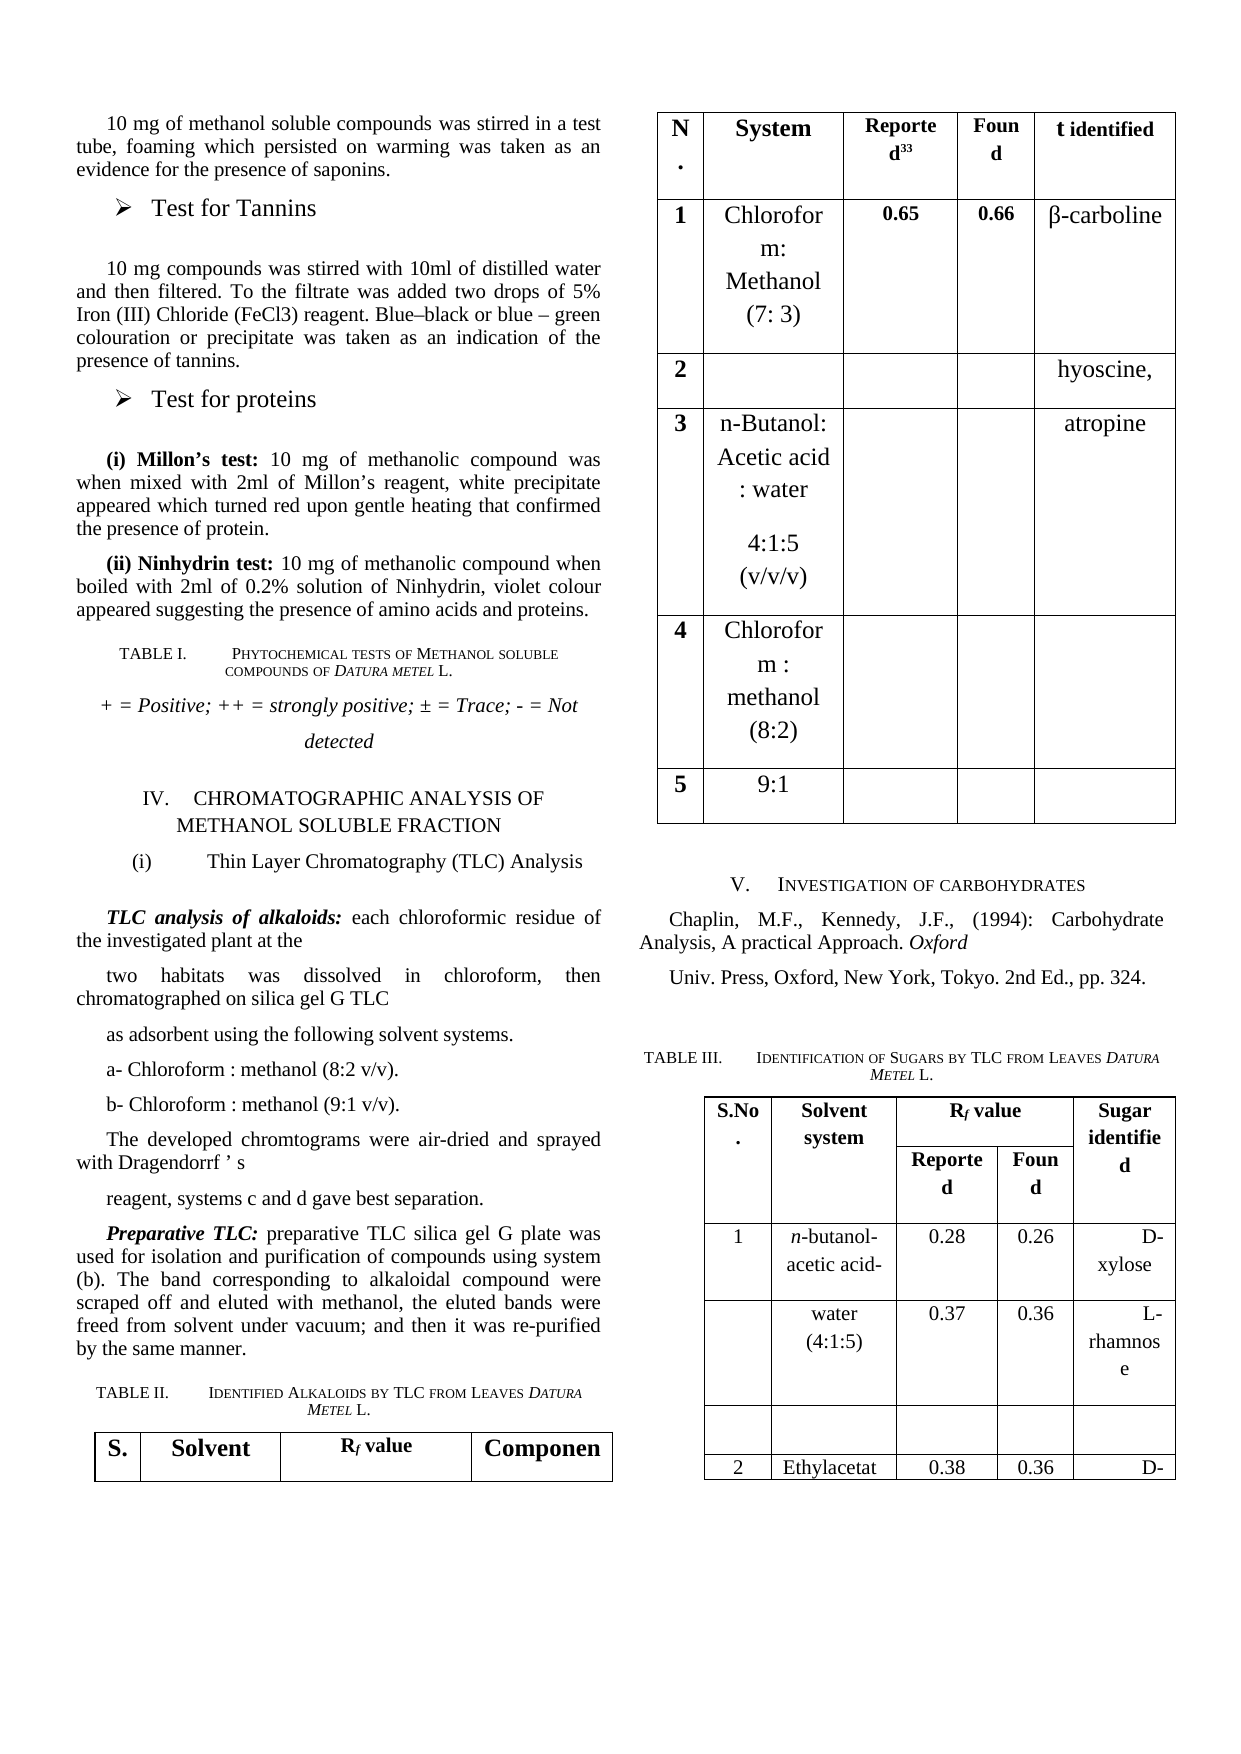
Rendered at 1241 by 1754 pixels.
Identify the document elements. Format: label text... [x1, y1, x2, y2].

table_cell [772, 1406, 896, 1454]
text two habitats was dissolved in chloroform, then chromatographed on silica gel G TLC [76, 964, 601, 1010]
table_cell [704, 354, 843, 407]
table_cell n-Butanol: Acetic acid : water 4:1:5 (v/v/v) [704, 409, 843, 614]
table_cell [958, 616, 1034, 768]
table_cell n-butanol-acetic acid- [772, 1224, 896, 1300]
text reagent, systems c and d gave best separation. [76, 1187, 601, 1210]
table_cell 2 [705, 1455, 771, 1479]
table_cell Chloroform: Methanol (7: 3) [704, 200, 843, 353]
table_cell Ethylacetate-water- [772, 1455, 896, 1479]
table_cell D-xylose [1074, 1224, 1175, 1300]
text TLC analysis of alkaloids: each chloroformic residue of the investigated plant at the [76, 906, 601, 952]
table_cell [844, 409, 957, 614]
text a- Chloroform : methanol (8:2 v/v). [76, 1058, 601, 1081]
table_cell Reported33 [844, 113, 957, 199]
text Preparative TLC: preparative TLC silica gel G plate was used for isolation and purification of compounds using system (b). The band corresponding to alkaloidal compound were scraped off and eluted with methanol, the eluted bands were freed from solvent under vacuum; and then it was re-purified by the same manner. [76, 1222, 601, 1359]
table_cell 0.65 [844, 200, 957, 353]
text as adsorbent using the following solvent systems. [76, 1023, 601, 1046]
table_header Solvent system [772, 1098, 896, 1223]
text Univ. Press, Oxford, New York, Tokyo. 2nd Ed., pp. 324. [639, 966, 1164, 989]
subtitle Investigation of carbohydrates [639, 872, 1164, 896]
table_cell 1 [658, 200, 703, 353]
text Chaplin, M.F., Kennedy, J.F., (1994): Carbohydrate Analysis, A practical Approach. Oxford [639, 908, 1164, 954]
list Test for proteins [114, 384, 601, 413]
text + = Positive; ++ = strongly positive; ± = Trace; - = Not detected [76, 693, 601, 753]
table_header Rf value [281, 1433, 471, 1481]
list Test for Tannins [114, 193, 601, 222]
table_cell 0.37 [897, 1301, 997, 1405]
table_header Component identified [1035, 113, 1175, 199]
table_header Solvent System [141, 1433, 280, 1481]
table_cell 0.38 [897, 1455, 997, 1479]
text 10 mg of methanol soluble compounds was stirred in a test tube, foaming which persisted on warming was taken as an evidence for the presence of saponins. [76, 112, 601, 181]
text (ii) Ninhydrin test: 10 mg of methanolic compound when boiled with 2ml of 0.2% solution of Ninhydrin, violet colour appeared suggesting the presence of amino acids and proteins. [76, 552, 601, 621]
table_cell 0.66 [958, 200, 1034, 353]
table_cell hyoscine, [1035, 354, 1175, 407]
table_cell [897, 1406, 997, 1454]
table_header S.No. [705, 1098, 771, 1223]
table_cell 0.36 [998, 1455, 1073, 1479]
table_cell β-carboline [1035, 200, 1175, 353]
table_cell [958, 354, 1034, 407]
table_cell Found [998, 1147, 1073, 1223]
table_header S. N. [658, 113, 703, 199]
table_cell [998, 1406, 1073, 1454]
table_cell [1035, 616, 1175, 768]
table_cell [844, 354, 957, 407]
text The developed chromtograms were air-dried and sprayed with Dragendorrf ’ s [76, 1129, 601, 1174]
text (i) Millon’s test: 10 mg of methanolic compound was when mixed with 2ml of Millon’s reagent, white precipitate appeared which turned red upon gentle heating that confirmed the presence of protein. [76, 448, 601, 540]
table_cell [705, 1406, 771, 1454]
subtitle CHROMATOGRAPHIC ANALYSIS OF METHANOL SOLUBLE FRACTION [76, 786, 601, 837]
table_cell 2 [658, 354, 703, 407]
table_cell 9:1 [704, 769, 843, 823]
table_cell 0.36 [998, 1301, 1073, 1405]
text b- Chloroform : methanol (9:1 v/v). [76, 1093, 601, 1116]
table_cell [1074, 1406, 1175, 1454]
table_header S. N. [96, 1433, 140, 1481]
table_cell Found [958, 113, 1034, 199]
table_header Component identified [472, 1433, 612, 1481]
table_cell Reported [897, 1147, 997, 1223]
table_cell water (4:1:5) [772, 1301, 896, 1405]
list Thin Layer Chromatography (TLC) Analysis [114, 849, 601, 873]
text 10 mg compounds was stirred with 10ml of distilled water and then filtered. To the filtrate was added two drops of 5% Iron (III) Chloride (FeCl3) reagent. Blue–black or blue – green colouration or precipitate was taken as an indication of the presence of tannins. [76, 257, 601, 372]
table_cell 4 [658, 616, 703, 768]
text Identification of Sugars by TLC from Leaves Datura Metel L. [639, 1049, 1164, 1084]
table_cell 0.26 [998, 1224, 1073, 1300]
table_cell [844, 616, 957, 768]
table_cell [844, 769, 957, 823]
table_cell [958, 769, 1034, 823]
table_header Solvent System [704, 113, 843, 199]
table_cell Chloroform : methanol (8:2) [704, 616, 843, 768]
table_cell L-rhamnose [1074, 1301, 1175, 1405]
table_cell 5 [658, 769, 703, 823]
table_header Sugar identified [1074, 1098, 1175, 1223]
table_cell atropine [1035, 409, 1175, 614]
table_header Rf value [897, 1098, 1073, 1146]
text Identified Alkaloids by TLC from Leaves Datura Metel L. [76, 1384, 601, 1419]
text Phytochemical tests of Methanol soluble compounds of Datura metel L. [76, 646, 601, 680]
table_cell [705, 1301, 771, 1405]
table_cell 3 [658, 409, 703, 614]
table_cell D-xylose [1074, 1455, 1175, 1479]
table_cell [958, 409, 1034, 614]
table_cell [1035, 769, 1175, 823]
table_cell 0.28 [897, 1224, 997, 1300]
table_cell 1 [705, 1224, 771, 1300]
